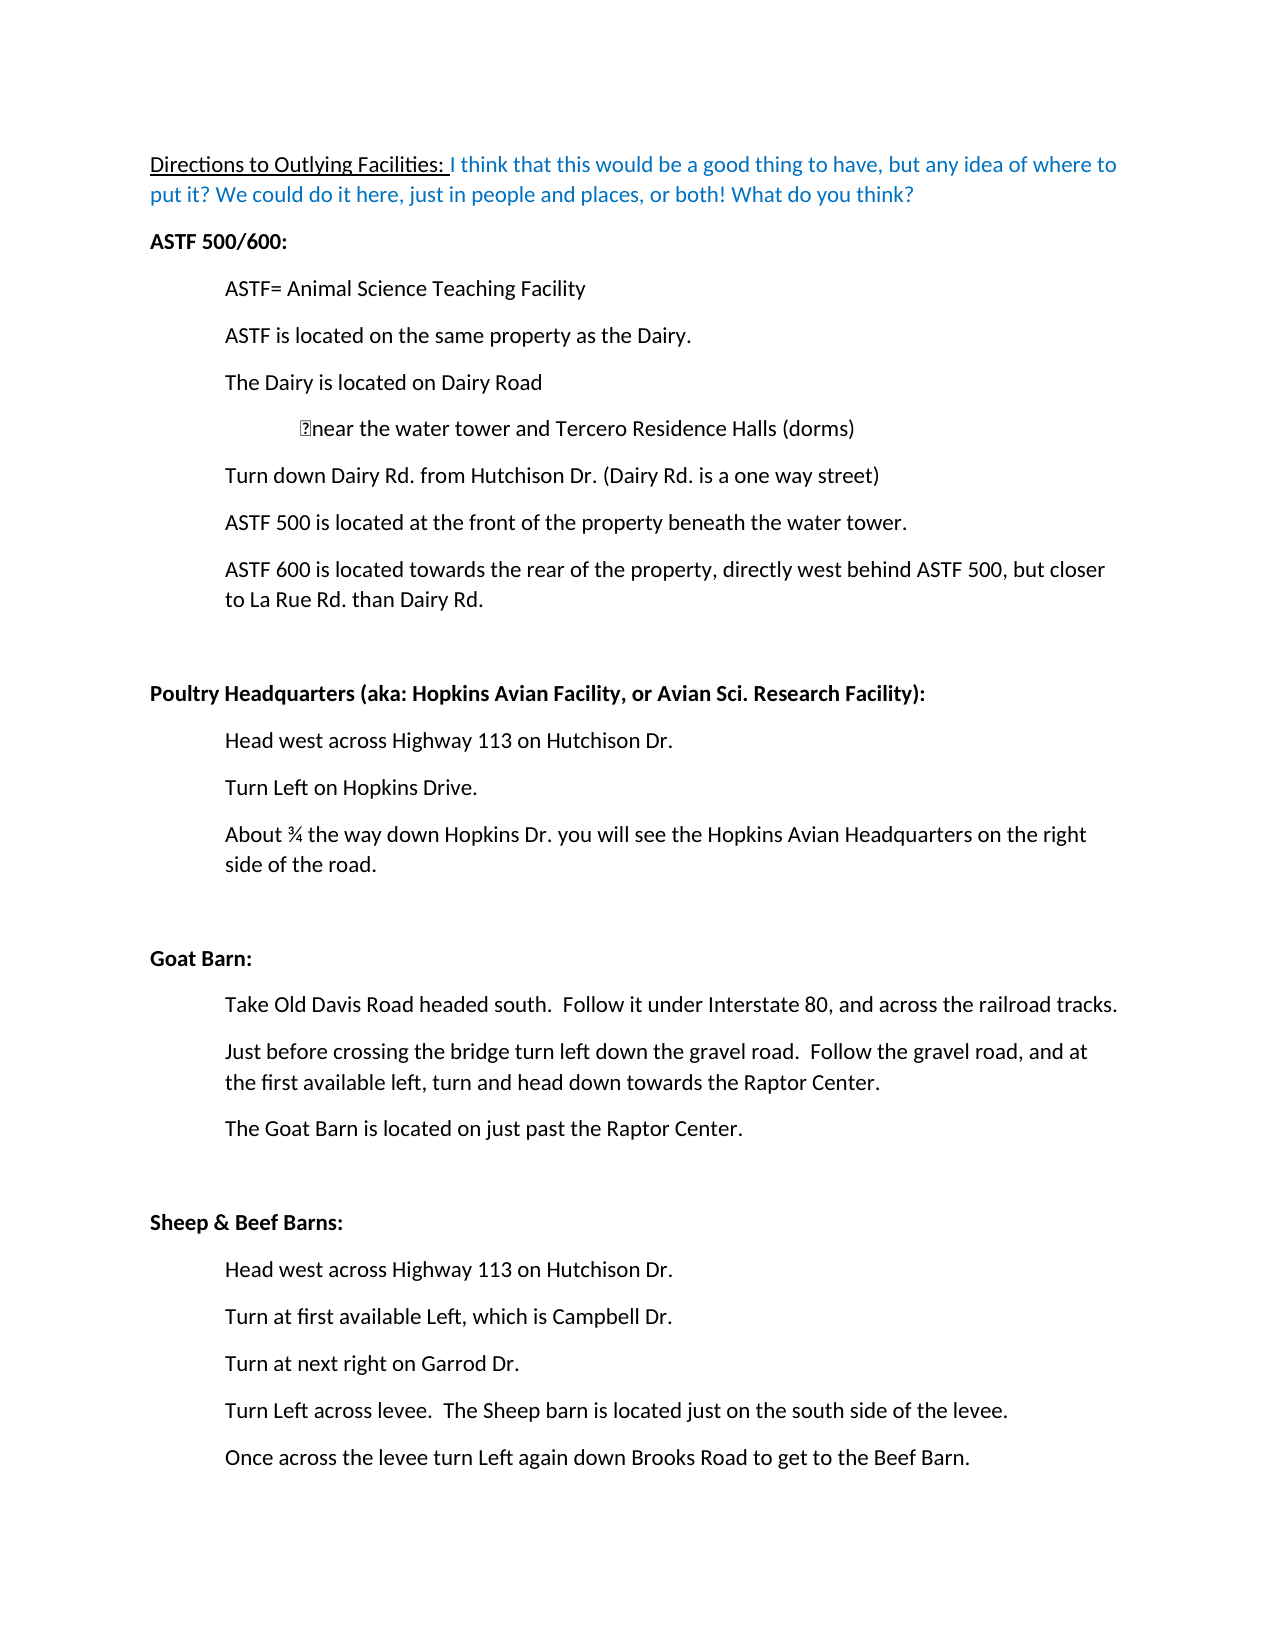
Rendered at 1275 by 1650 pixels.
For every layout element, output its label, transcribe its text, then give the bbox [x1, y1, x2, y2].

text The Dairy is located on Dairy Road [150, 368, 1125, 396]
text Poultry Headquarters (aka: Hopkins Avian Facility, or Avian Sci. Research Facility): [150, 679, 1125, 707]
text The Goat Barn is located on just past the Raptor Center. [150, 1114, 1125, 1143]
text Turn Left across levee. The Sheep barn is located just on the south side of the levee. [150, 1396, 1125, 1424]
text Head west across Highway 113 on Hutchison Dr. [150, 1255, 1125, 1283]
text Turn Left on Hopkins Drive. [150, 773, 1125, 801]
text ASTF 600 is located towards the rear of the property, directly west behind ASTF 500, but closer to La Rue Rd. than Dairy Rd. [225, 555, 1125, 613]
text Turn down Dairy Rd. from Hutchison Dr. (Dairy Rd. is a one way street) [150, 461, 1125, 489]
text About ¾ the way down Hopkins Dr. you will see the Hopkins Avian Headquarters on the right side of the road. [225, 820, 1125, 878]
text Just before crossing the bridge turn left down the gravel road. Follow the gravel road, and at the first available left, turn and head down towards the Raptor Center. [225, 1037, 1125, 1096]
text Turn at next right on Garrod Dr. [150, 1349, 1125, 1377]
text ASTF= Animal Science Teaching Facility [150, 274, 1125, 302]
text ASTF is located on the same property as the Dairy. [150, 321, 1125, 349]
text Once across the levee turn Left again down Brooks Road to get to the Beef Barn. [150, 1443, 1125, 1471]
text near the water tower and Tercero Residence Halls (dorms) [150, 414, 1125, 443]
text ASTF 500 is located at the front of the property beneath the water tower. [150, 508, 1125, 536]
text Goat Barn: [150, 944, 1125, 972]
text ASTF 500/600: [150, 227, 1125, 255]
text Take Old Davis Road headed south. Follow it under Interstate 80, and across the railroad tracks. [150, 991, 1125, 1019]
text Head west across Highway 113 on Hutchison Dr. [150, 726, 1125, 754]
text Directions to Outlying Facilities: I think that this would be a good thing to have, but any idea of where to put it? We could do it here, just in people and places, or both! What do you think? [150, 150, 1125, 208]
text Sheep & Beef Barns: [150, 1208, 1125, 1236]
text Turn at first available Left, which is Campbell Dr. [150, 1302, 1125, 1330]
